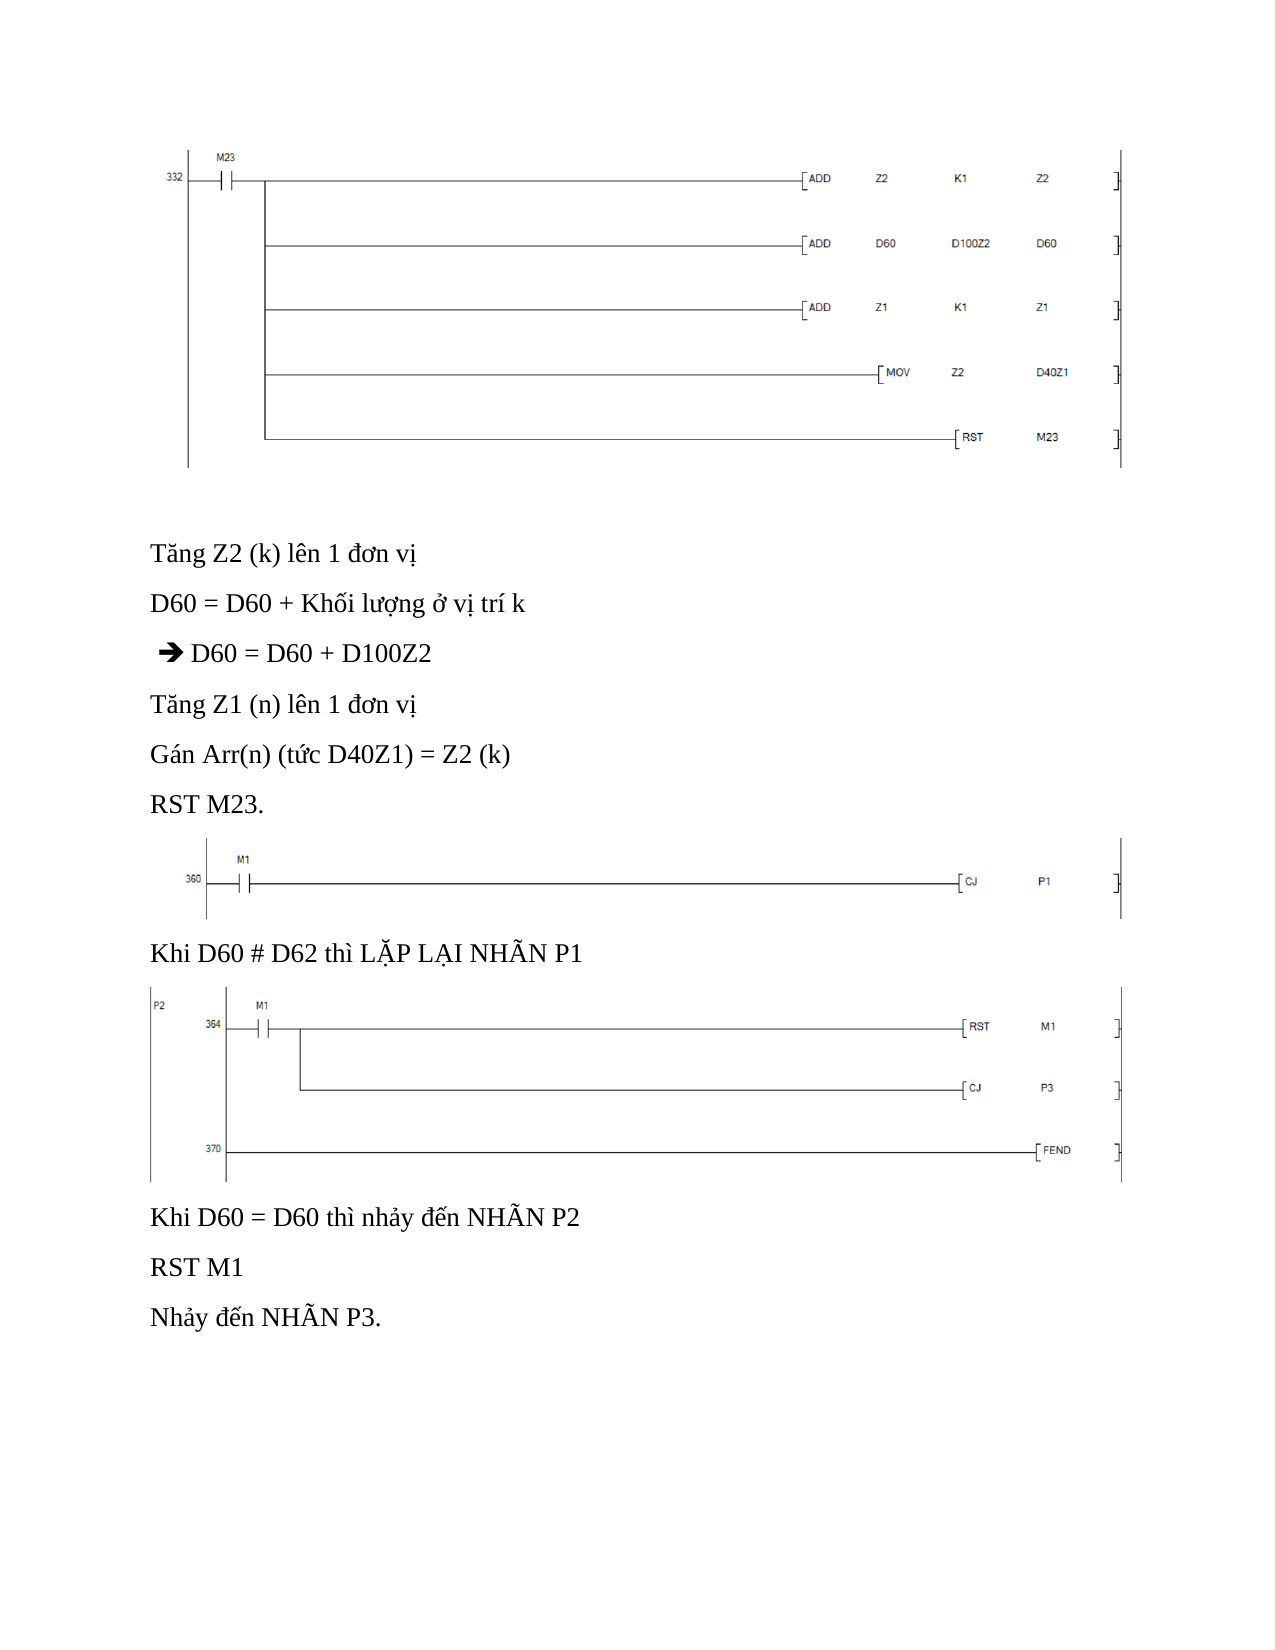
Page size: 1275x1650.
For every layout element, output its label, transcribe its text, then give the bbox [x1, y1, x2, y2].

text RST M1 [150, 1251, 1125, 1282]
text RST M23. [150, 788, 1125, 819]
picture [150, 150, 1125, 468]
picture [150, 987, 1125, 1182]
text D60 = D60 + D100Z2 [150, 637, 1125, 668]
text Gán Arr(n) (tức D40Z1) = Z2 (k) [150, 738, 1125, 769]
text Khi D60 = D60 thì nhảy đến NHÃN P2 [150, 1201, 1125, 1232]
text D60 = D60 + Khối lượng ở vị trí k [150, 587, 1125, 618]
text Khi D60 # D62 thì LẶP LẠI NHÃN P1 [150, 937, 1125, 968]
text Nhảy đến NHÃN P3. [150, 1301, 1125, 1332]
text Tăng Z2 (k) lên 1 đơn vị [150, 537, 1125, 568]
picture [150, 838, 1125, 919]
text Tăng Z1 (n) lên 1 đơn vị [150, 688, 1125, 719]
